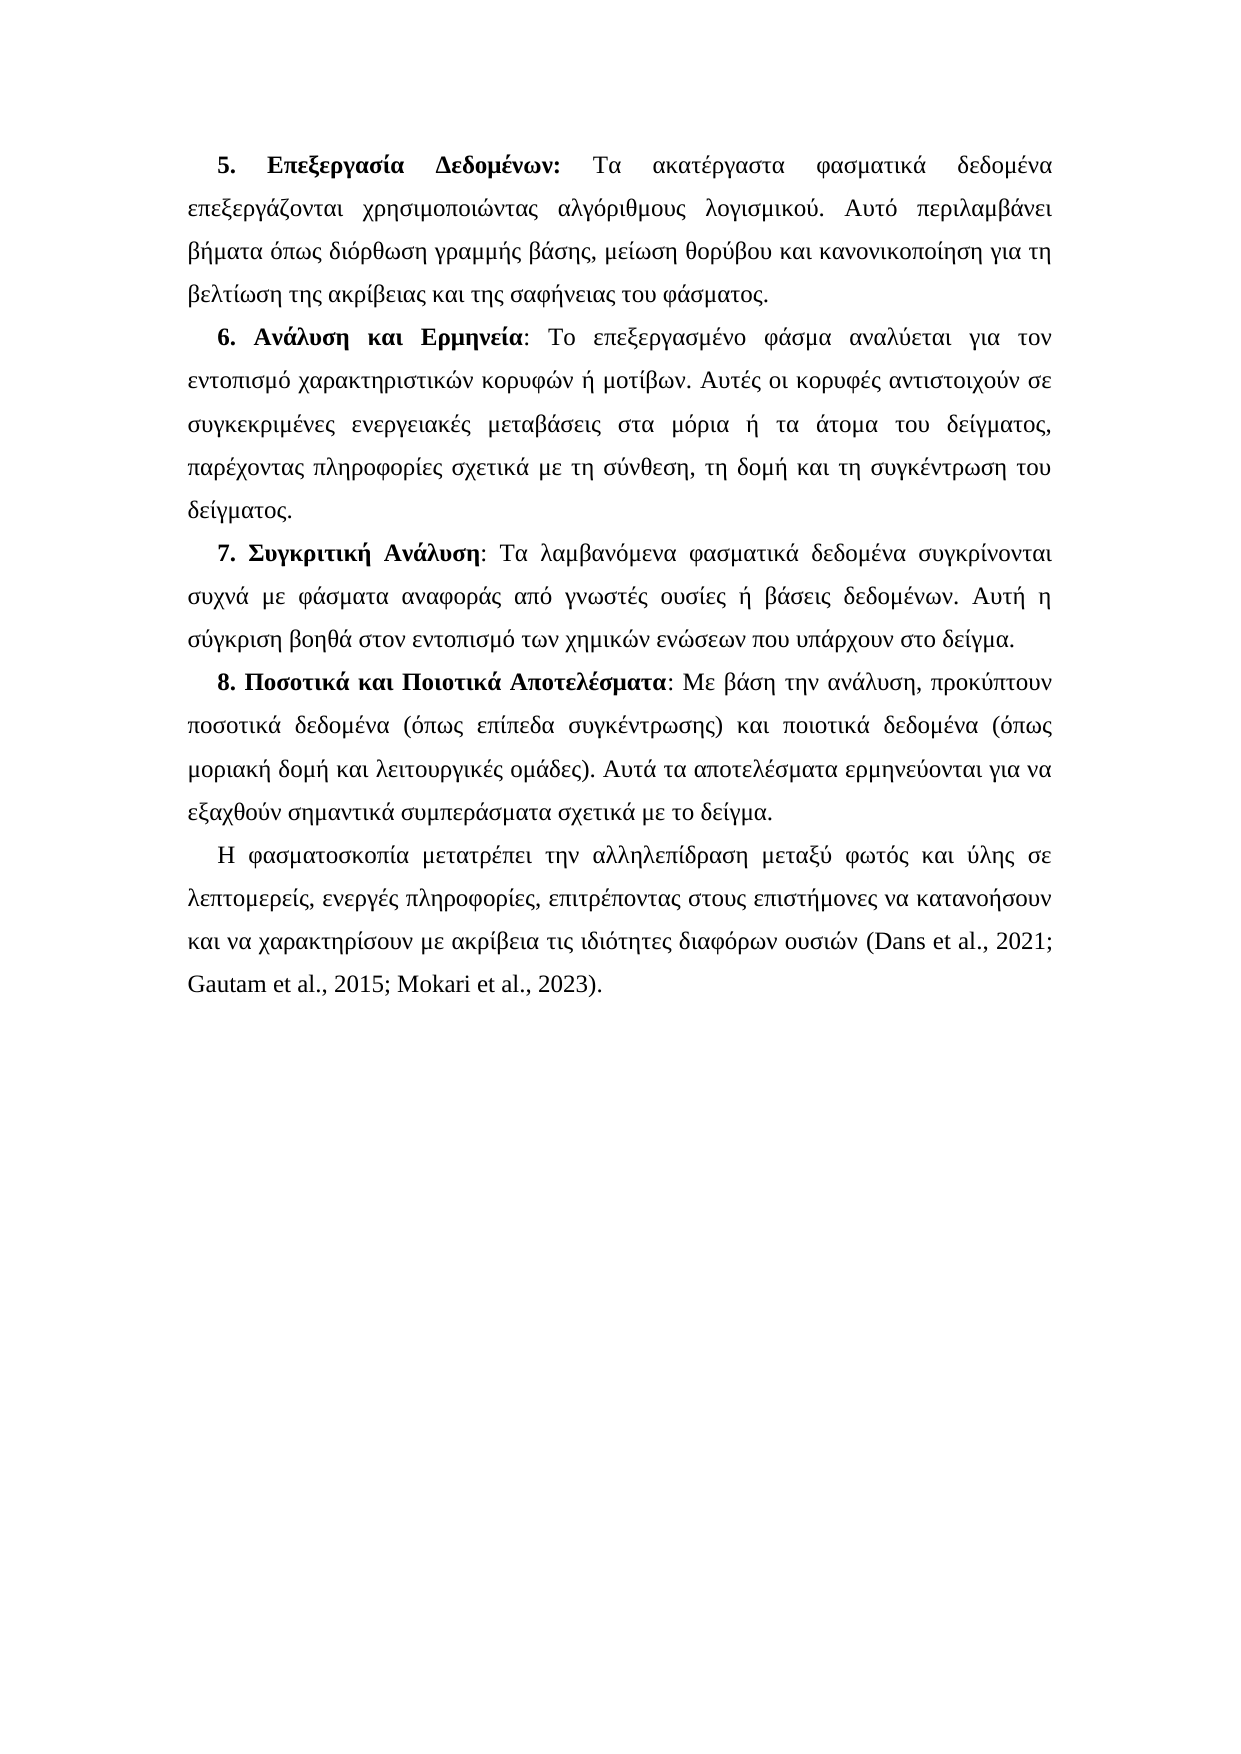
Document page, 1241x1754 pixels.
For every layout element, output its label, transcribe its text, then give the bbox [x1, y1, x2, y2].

text 7. Συγκριτική Ανάλυση: Τα λαμβανόμενα φασματικά δεδομένα συγκρίνονται συχνά με φάσματα αναφοράς από γνωστές ουσίες ή βάσεις δεδομένων. Αυτή η σύγκριση βοηθά στον εντοπισμό των χημικών ενώσεων που υπάρχουν στο δείγμα. [187, 538, 1053, 653]
text Η φασματοσκοπία μετατρέπει την αλληλεπίδραση μεταξύ φωτός και ύλης σε λεπτομερείς, ενεργές πληροφορίες, επιτρέποντας στους επιστήμονες να κατανοήσουν και να χαρακτηρίσουν με ακρίβεια τις ιδιότητες διαφόρων ουσιών [187, 840, 1053, 998]
text 5. Επεξεργασία Δεδομένων: Τα ακατέργαστα φασματικά δεδομένα επεξεργάζονται χρησιμοποιώντας αλγόριθμους λογισμικού. Αυτό περιλαμβάνει βήματα όπως διόρθωση γραμμής βάσης, μείωση θορύβου και κανονικοποίηση για τη βελτίωση της ακρίβειας και της σαφήνειας του φάσματος. [187, 150, 1053, 308]
text 8. Ποσοτικά και Ποιοτικά Αποτελέσματα: Με βάση την ανάλυση, προκύπτουν ποσοτικά δεδομένα (όπως επίπεδα συγκέντρωσης) και ποιοτικά δεδομένα (όπως μοριακή δομή και λειτουργικές ομάδες). Αυτά τα αποτελέσματα ερμηνεύονται για να εξαχθούν σημαντικά συμπεράσματα σχετικά με το δείγμα. [187, 667, 1053, 826]
text 6. Ανάλυση και Ερμηνεία: Το επεξεργασμένο φάσμα αναλύεται για τον εντοπισμό χαρακτηριστικών κορυφών ή μοτίβων. Αυτές οι κορυφές αντιστοιχούν σε συγκεκριμένες ενεργειακές μεταβάσεις στα μόρια ή τα άτομα του δείγματος, παρέχοντας πληροφορίες σχετικά με τη σύνθεση, τη δομή και τη συγκέντρωση του δείγματος. [187, 322, 1053, 524]
